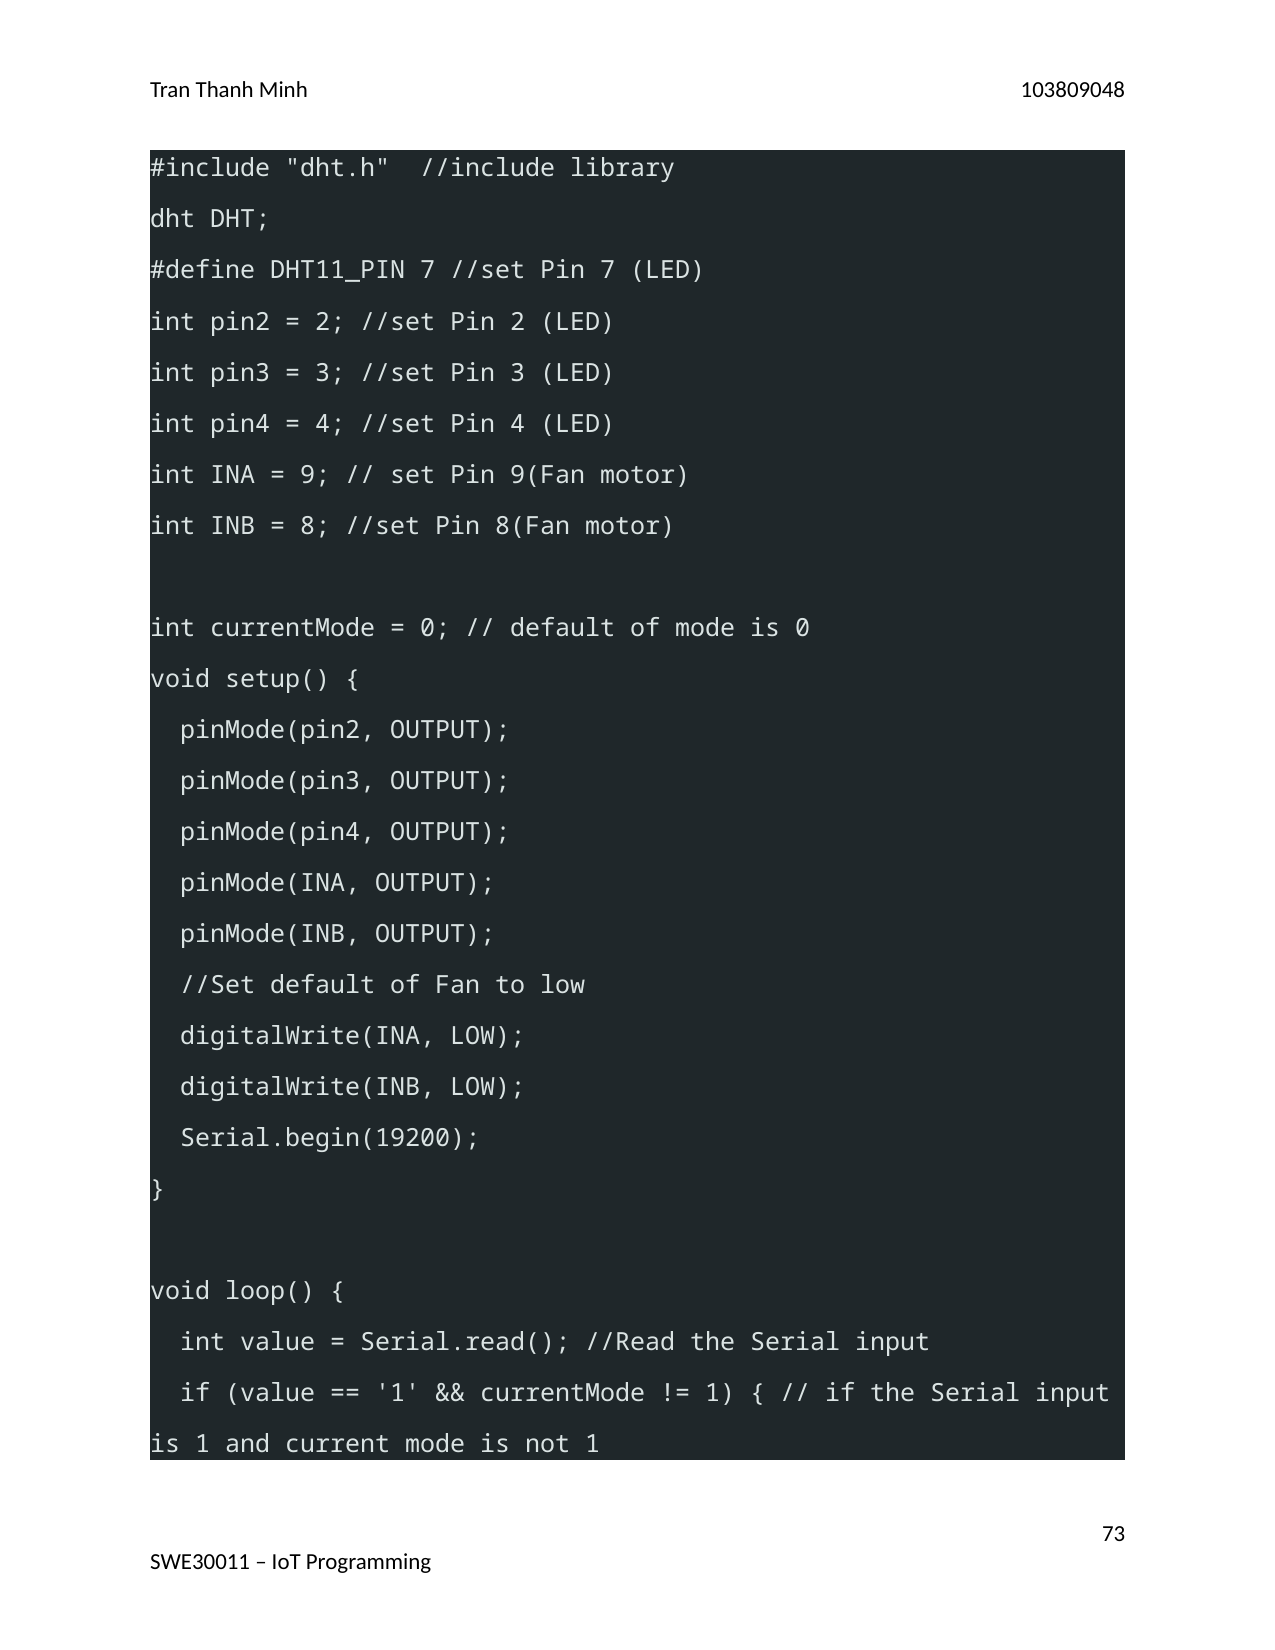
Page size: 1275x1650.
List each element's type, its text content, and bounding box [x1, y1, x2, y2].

text pinMode(INB, OUTPUT); [150, 916, 1125, 950]
text int INB = 8; //set Pin 8(Fan motor) [150, 507, 1125, 541]
text #define DHT11_PIN 7 //set Pin 7 (LED) [150, 252, 1125, 286]
text int currentMode = 0; // default of mode is 0 [150, 609, 1125, 643]
text if (value == '1' && currentMode != 1) { // if the Serial input is 1 and current mode is not 1 [150, 1375, 1125, 1460]
text int INA = 9; // set Pin 9(Fan motor) [150, 456, 1125, 490]
text pinMode(INA, OUTPUT); [150, 864, 1125, 899]
text pinMode(pin4, OUTPUT); [150, 813, 1125, 848]
text digitalWrite(INB, LOW); [150, 1069, 1125, 1103]
text #include "dht.h" //include library [150, 150, 1125, 184]
text void setup() { [150, 660, 1125, 694]
text int pin4 = 4; //set Pin 4 (LED) [150, 405, 1125, 439]
text int pin3 = 3; //set Pin 3 (LED) [150, 354, 1125, 388]
text void loop() { [150, 1273, 1125, 1307]
text digitalWrite(INA, LOW); [150, 1018, 1125, 1052]
text } [150, 1171, 1125, 1205]
text Serial.begin(19200); [150, 1120, 1125, 1154]
text pinMode(pin3, OUTPUT); [150, 762, 1125, 797]
text int value = Serial.read(); //Read the Serial input [150, 1324, 1125, 1358]
text pinMode(pin2, OUTPUT); [150, 711, 1125, 746]
text dht DHT; [150, 201, 1125, 235]
text //Set default of Fan to low [150, 967, 1125, 1001]
text int pin2 = 2; //set Pin 2 (LED) [150, 303, 1125, 337]
